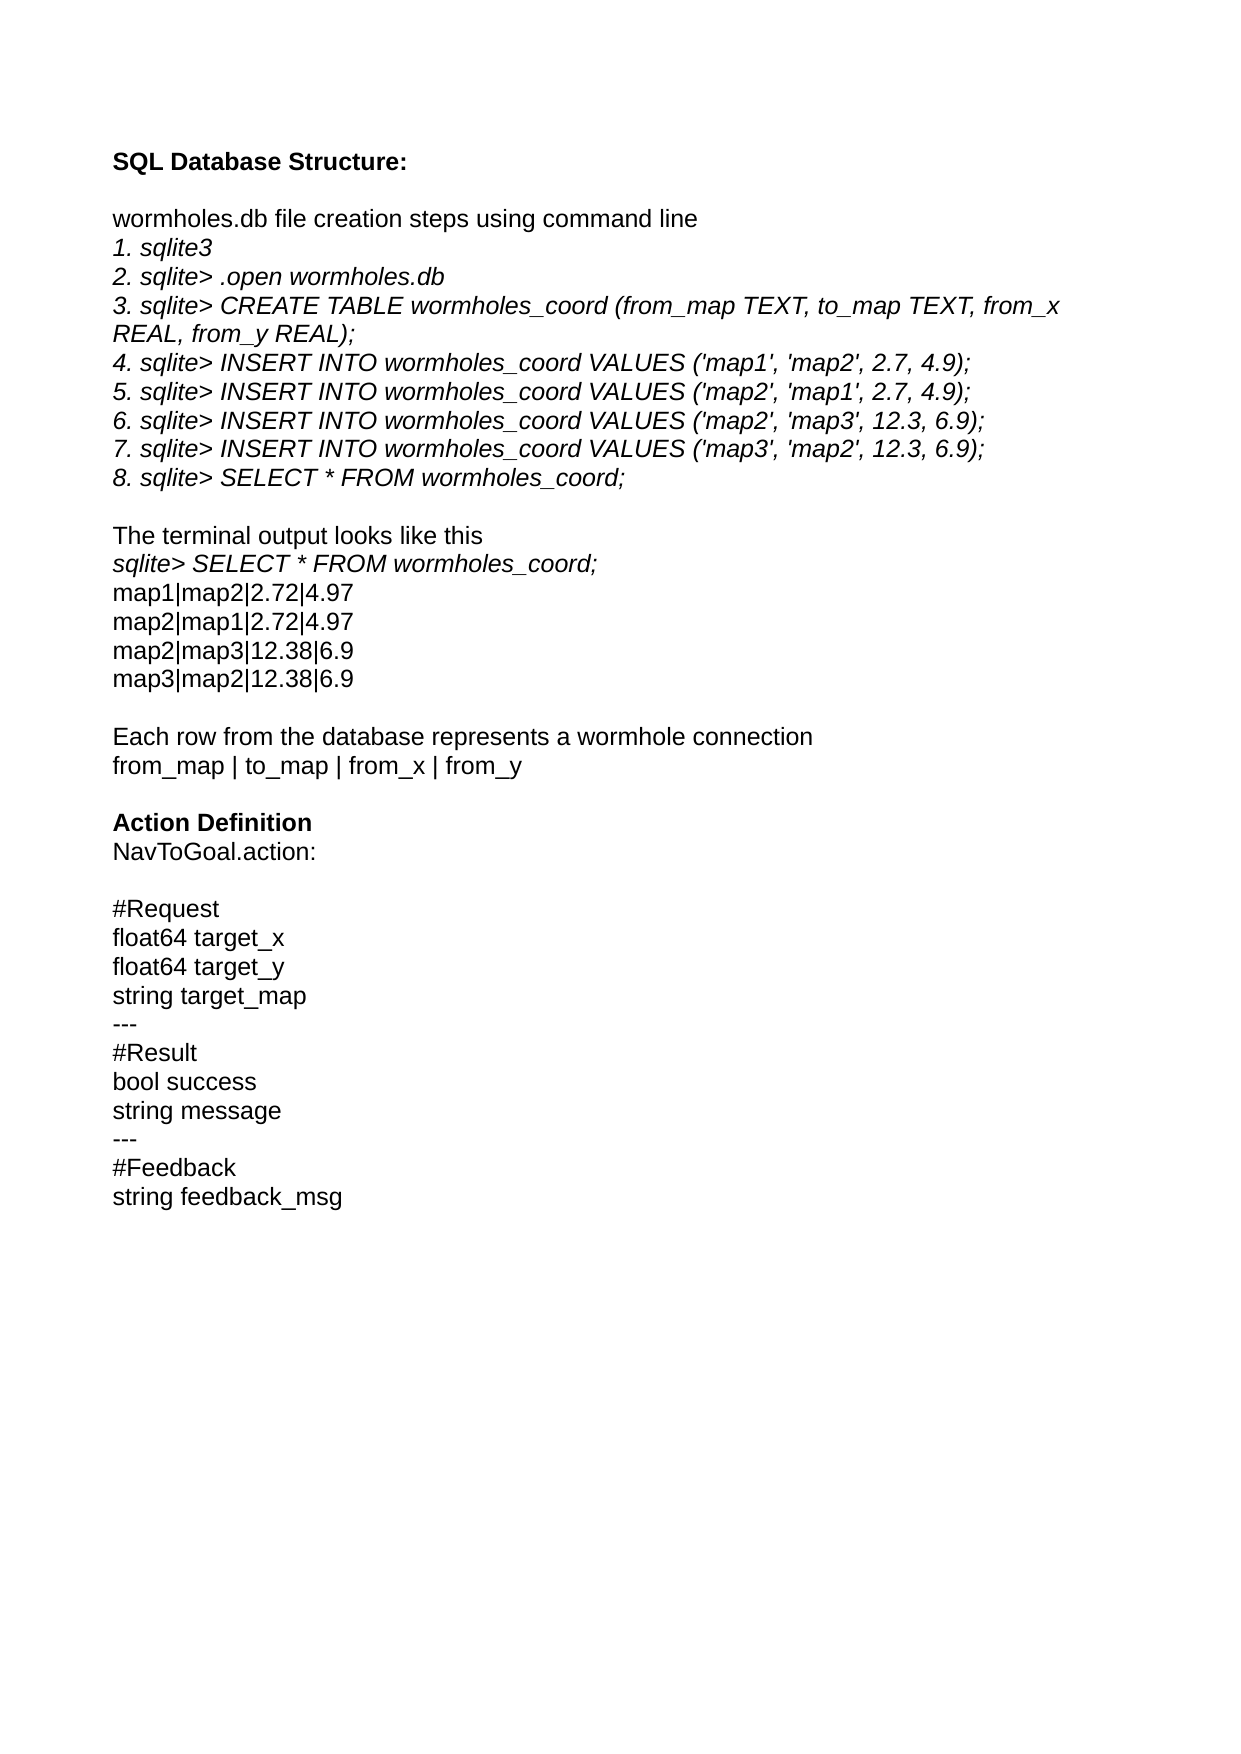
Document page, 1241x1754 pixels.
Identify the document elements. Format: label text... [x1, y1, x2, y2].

text 7. sqlite> INSERT INTO wormholes_coord VALUES ('map3', 'map2', 12.3, 6.9); [112, 434, 1122, 463]
text wormholes.db file creation steps using command line [112, 204, 1122, 233]
text --- [112, 1009, 1122, 1038]
text float64 target_y [112, 952, 1122, 981]
text map2|map3|12.38|6.9 [112, 636, 1122, 664]
text 5. sqlite> INSERT INTO wormholes_coord VALUES ('map2', 'map1', 2.7, 4.9); [112, 377, 1122, 406]
text #Request [112, 894, 1122, 923]
text 1. sqlite3 [112, 233, 1122, 262]
text from_map | to_map | from_x | from_y [112, 751, 1122, 779]
text map3|map2|12.38|6.9 [112, 664, 1122, 693]
text The terminal output looks like this sqlite> SELECT * FROM wormholes_coord; [112, 521, 1122, 578]
text #Feedback [112, 1153, 1122, 1182]
text #Result [112, 1038, 1122, 1067]
text 2. sqlite> .open wormholes.db [112, 262, 1122, 291]
text --- [112, 1124, 1122, 1153]
text Each row from the database represents a wormhole connection [112, 722, 1122, 751]
text string target_map [112, 981, 1122, 1009]
text Action Definition [112, 808, 1122, 837]
text bool success [112, 1067, 1122, 1096]
text map1|map2|2.72|4.97 [112, 578, 1122, 607]
text 6. sqlite> INSERT INTO wormholes_coord VALUES ('map2', 'map3', 12.3, 6.9); [112, 406, 1122, 434]
text NavToGoal.action: [112, 837, 1122, 866]
text SQL Database Structure: [112, 147, 1122, 176]
text map2|map1|2.72|4.97 [112, 607, 1122, 636]
text 3. sqlite> CREATE TABLE wormholes_coord (from_map TEXT, to_map TEXT, from_x REAL, from_y REAL); [112, 291, 1122, 348]
text 4. sqlite> INSERT INTO wormholes_coord VALUES ('map1', 'map2', 2.7, 4.9); [112, 348, 1122, 377]
text float64 target_x [112, 923, 1122, 952]
text string feedback_msg [112, 1182, 1122, 1211]
text string message [112, 1096, 1122, 1124]
text 8. sqlite> SELECT * FROM wormholes_coord; [112, 463, 1122, 492]
